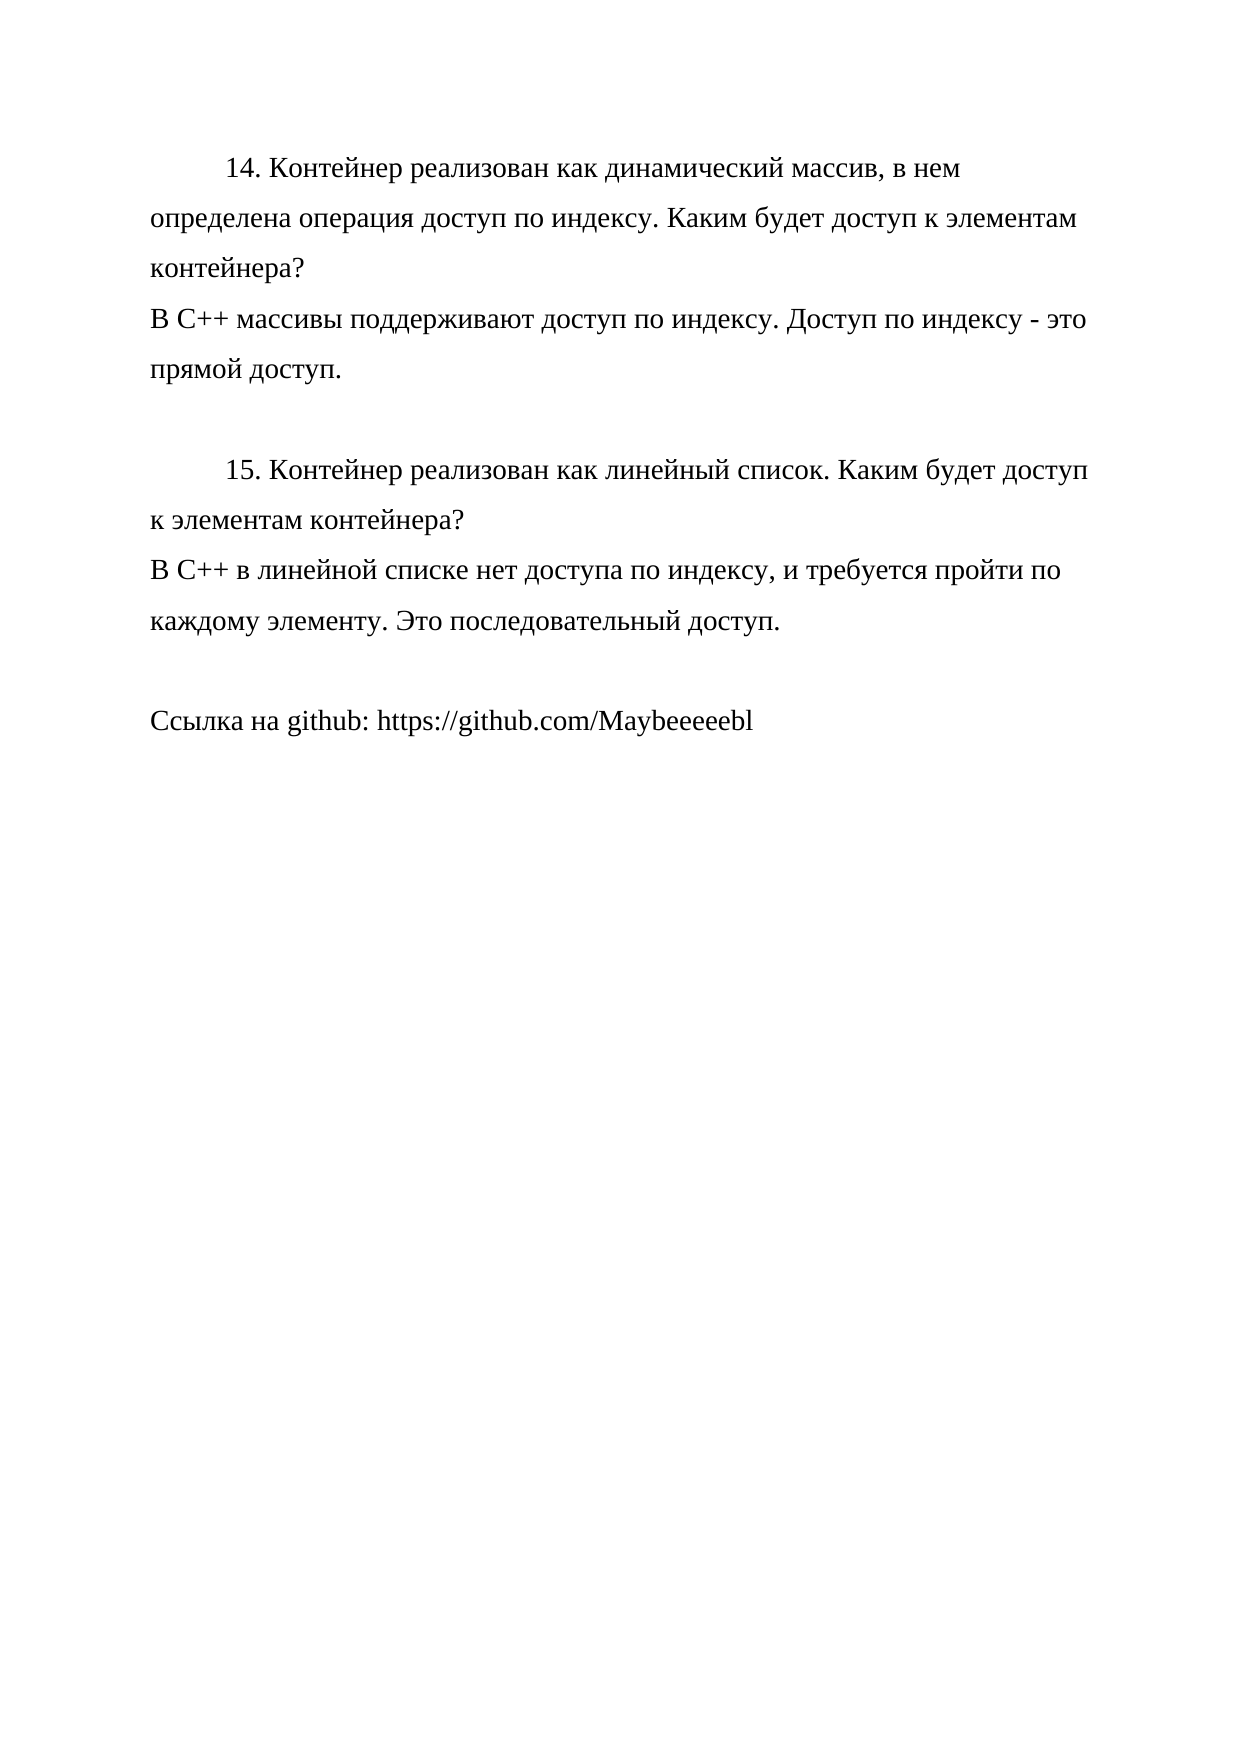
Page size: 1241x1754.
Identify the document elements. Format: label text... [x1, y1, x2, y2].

text Ссылка на github: https://github.com/Maybeeeeebl [150, 703, 1090, 737]
text В С++ массивы поддерживают доступ по индексу. Доступ по индексу - это прямой доступ. [150, 301, 1090, 385]
text 14. Контейнер реализован как динамический массив, в нем определена операция доступ по индексу. Каким будет доступ к элементам контейнера? [150, 150, 1090, 284]
text В С++ в линейной списке нет доступа по индексу, и требуется пройти по каждому элементу. Это последовательный доступ. [150, 552, 1090, 636]
text 15. Контейнер реализован как линейный список. Каким будет доступ к элементам контейнера? [150, 452, 1090, 536]
